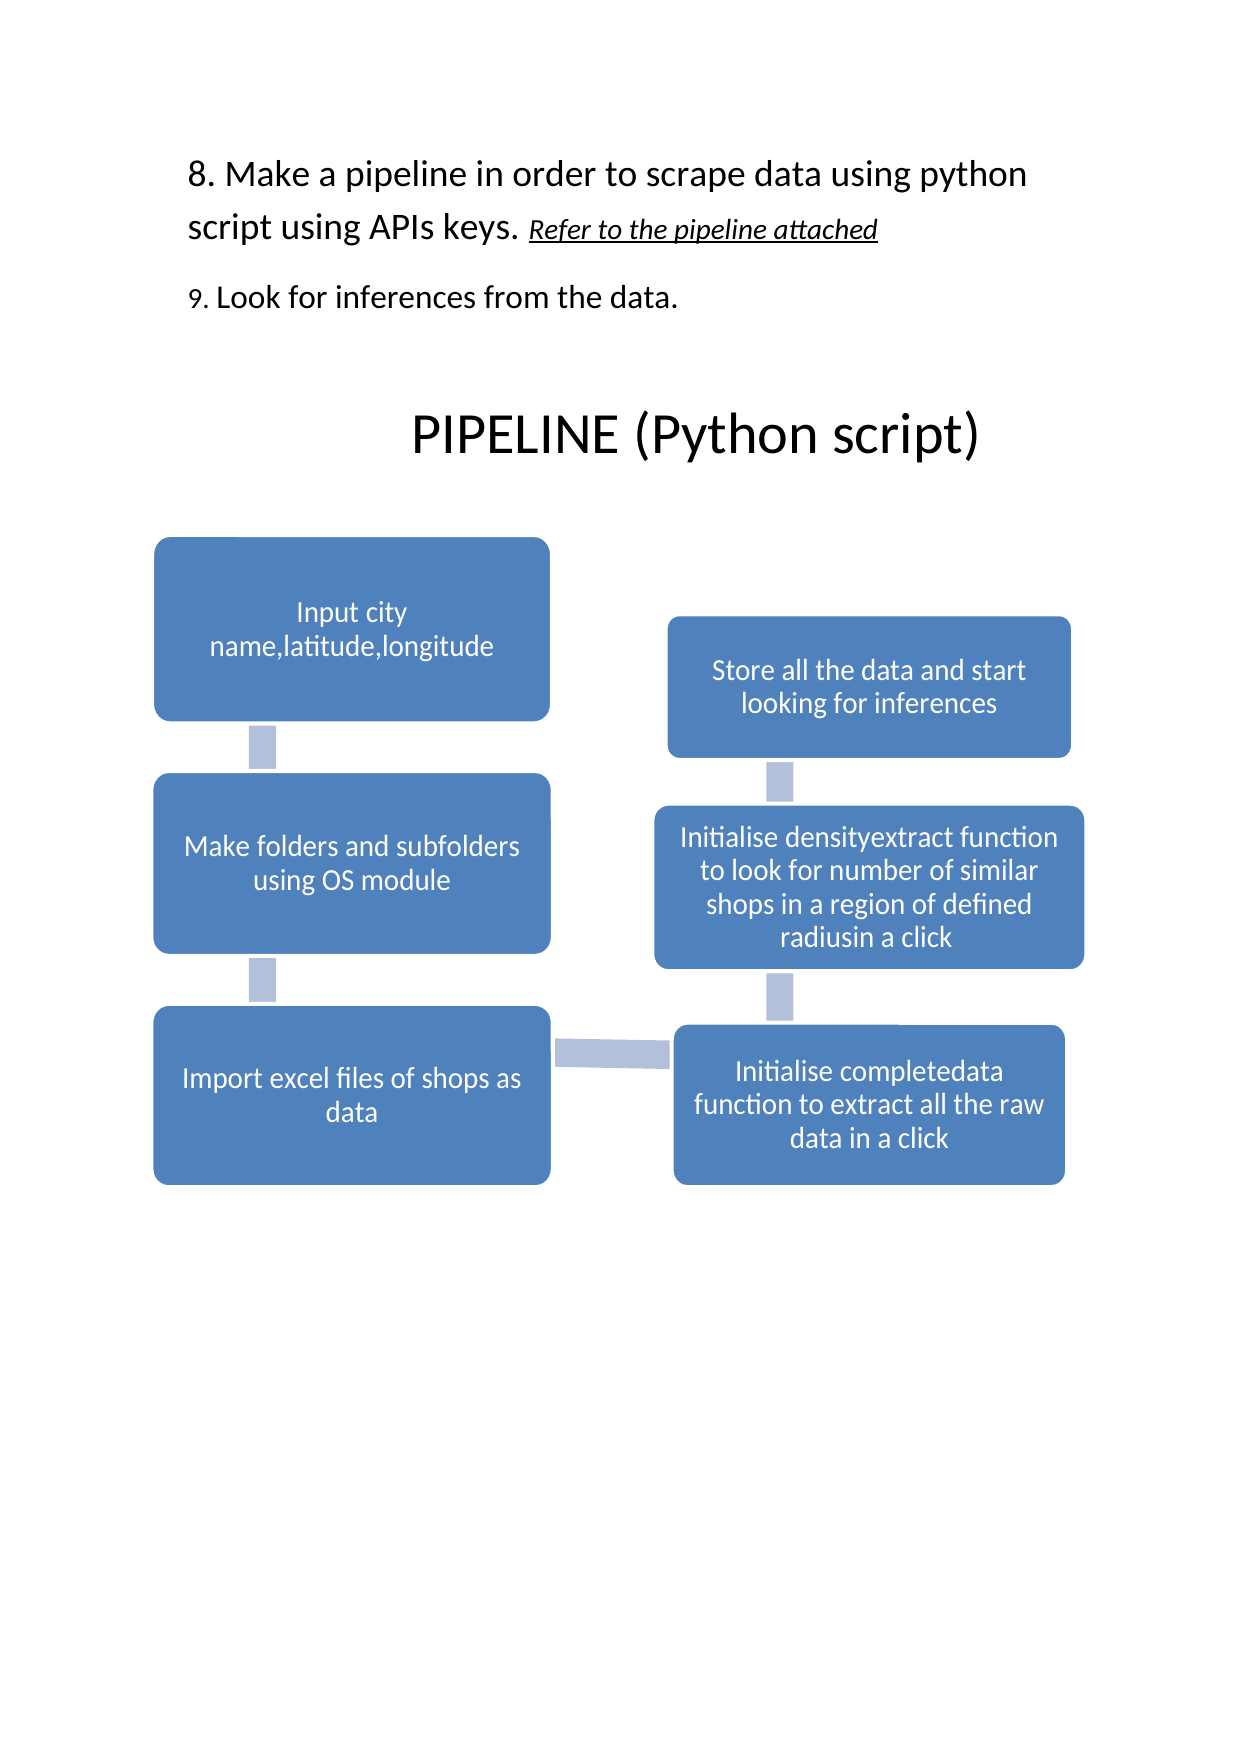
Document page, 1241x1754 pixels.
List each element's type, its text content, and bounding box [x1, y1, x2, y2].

text 8. Make a pipeline in order to scrape data using python script using APIs keys. Refer to the pipeline attached [187, 150, 1090, 248]
list PIPELINE (Python script) [225, 397, 1090, 468]
text 9. Look for inferences from the data. [187, 276, 1090, 317]
